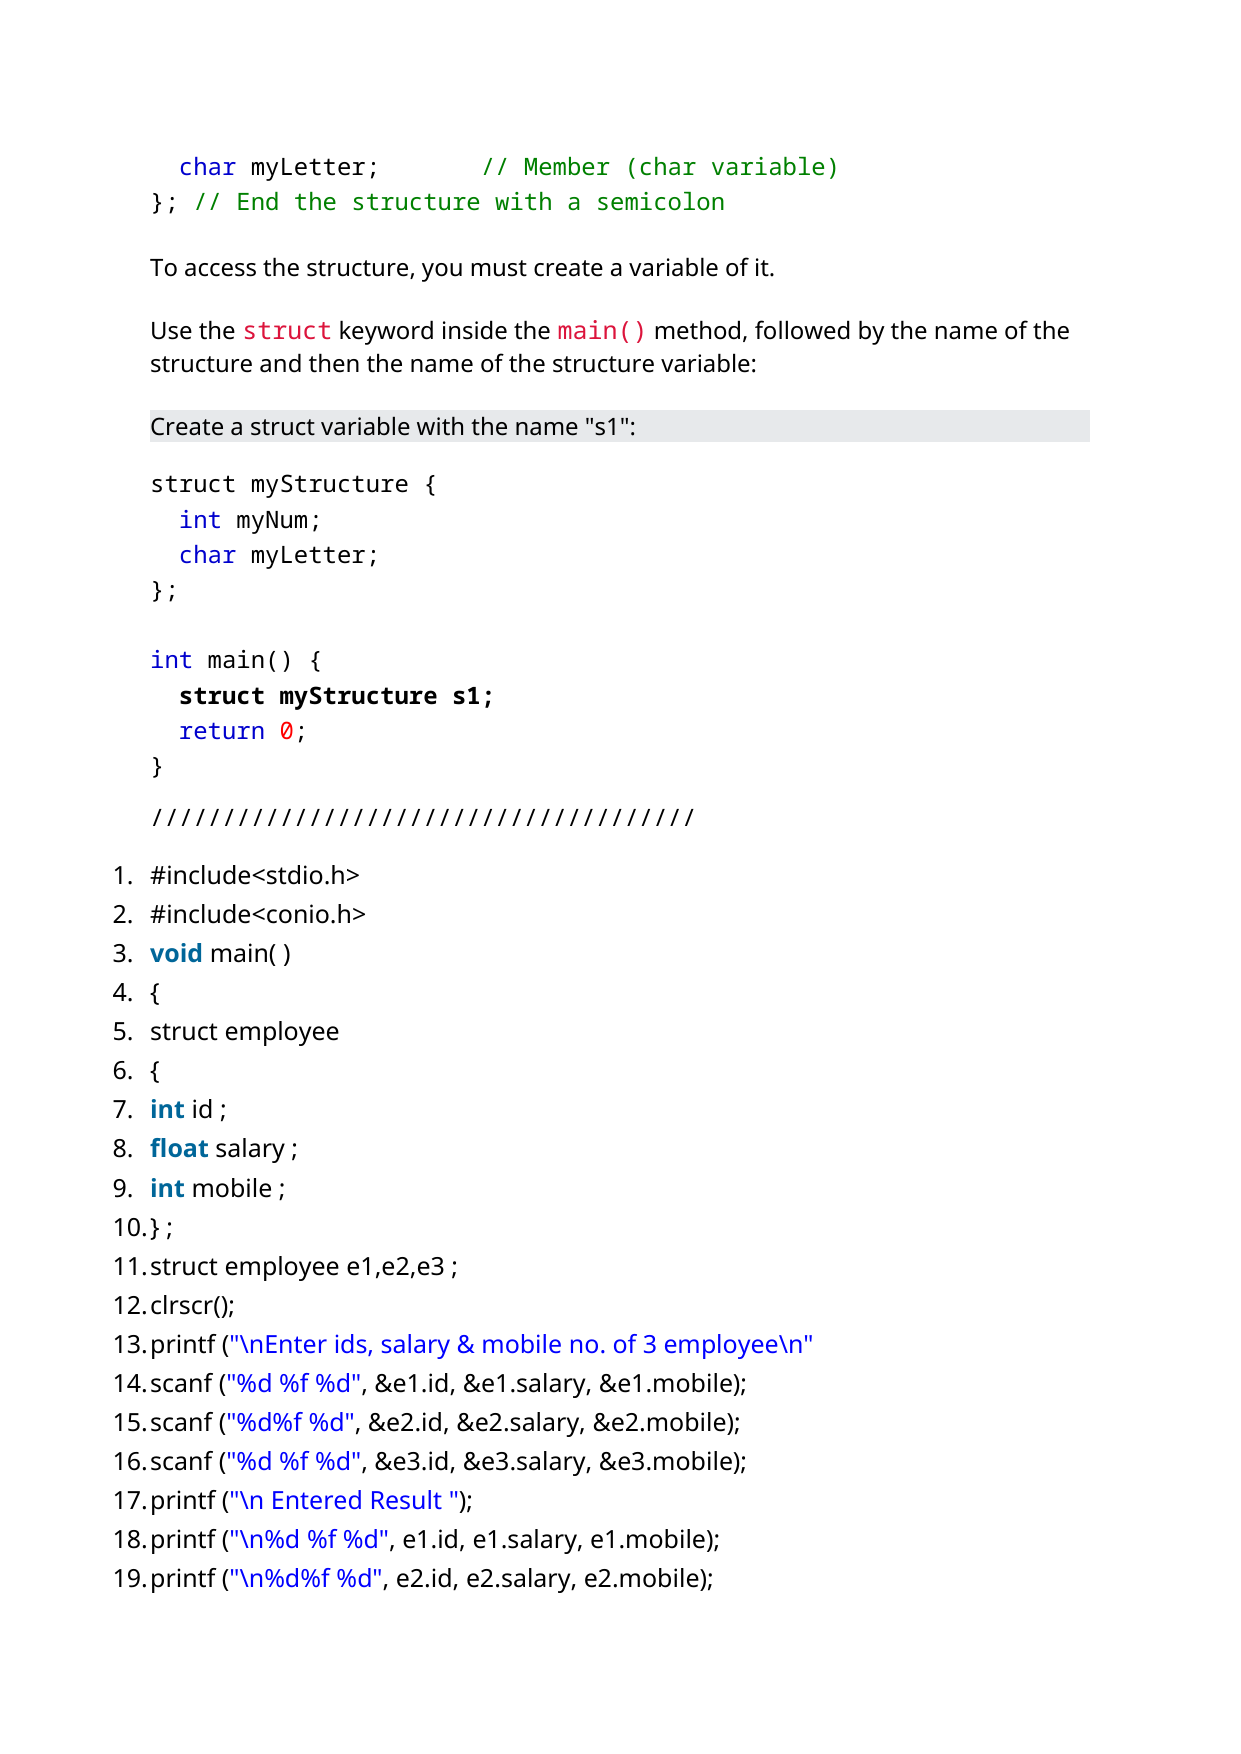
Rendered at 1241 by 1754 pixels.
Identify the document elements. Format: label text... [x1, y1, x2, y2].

list scanf ("%d %f %d", &e3.id, &e3.salary, &e3.mobile); [112, 1439, 1090, 1478]
text struct myStructure { int myNum; char myLetter; }; int main() { struct myStructure s1; return 0; } [150, 467, 1090, 782]
list printf ("\n%d%f %d", e2.id, e2.salary, e2.mobile); [112, 1556, 1090, 1595]
list void main( ) [112, 931, 1090, 970]
list scanf ("%d %f %d", &e1.id, &e1.salary, &e1.mobile); [112, 1361, 1090, 1399]
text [150, 150, 1090, 218]
list #include<stdio.h> [112, 853, 1090, 892]
list scanf ("%d%f %d", &e2.id, &e2.salary, &e2.mobile); [112, 1399, 1090, 1439]
list { [112, 970, 1090, 1009]
list printf ("\nEnter ids, salary & mobile no. of 3 employee\n" [112, 1321, 1090, 1361]
list printf ("\n%d %f %d", e1.id, e1.salary, e1.mobile); [112, 1517, 1090, 1556]
list struct employee [112, 1009, 1090, 1048]
list #include<conio.h> [112, 892, 1090, 931]
text To access the structure, you must create a variable of it. [150, 250, 1090, 283]
text ////////////////////////////////////// [150, 801, 1090, 833]
text Use the struct keyword inside the main() method, followed by the name of the structure and then the name of the structure variable: [150, 313, 1090, 380]
list } ; [112, 1204, 1090, 1243]
list { [112, 1048, 1090, 1087]
list float salary ; [112, 1126, 1090, 1165]
list int id ; [112, 1087, 1090, 1126]
list struct employee e1,e2,e3 ; [112, 1243, 1090, 1282]
list printf ("\n Entered Result "); [112, 1478, 1090, 1517]
list int mobile ; [112, 1165, 1090, 1204]
list clrscr(); [112, 1282, 1090, 1321]
text Create a struct variable with the name "s1": [150, 410, 1090, 442]
